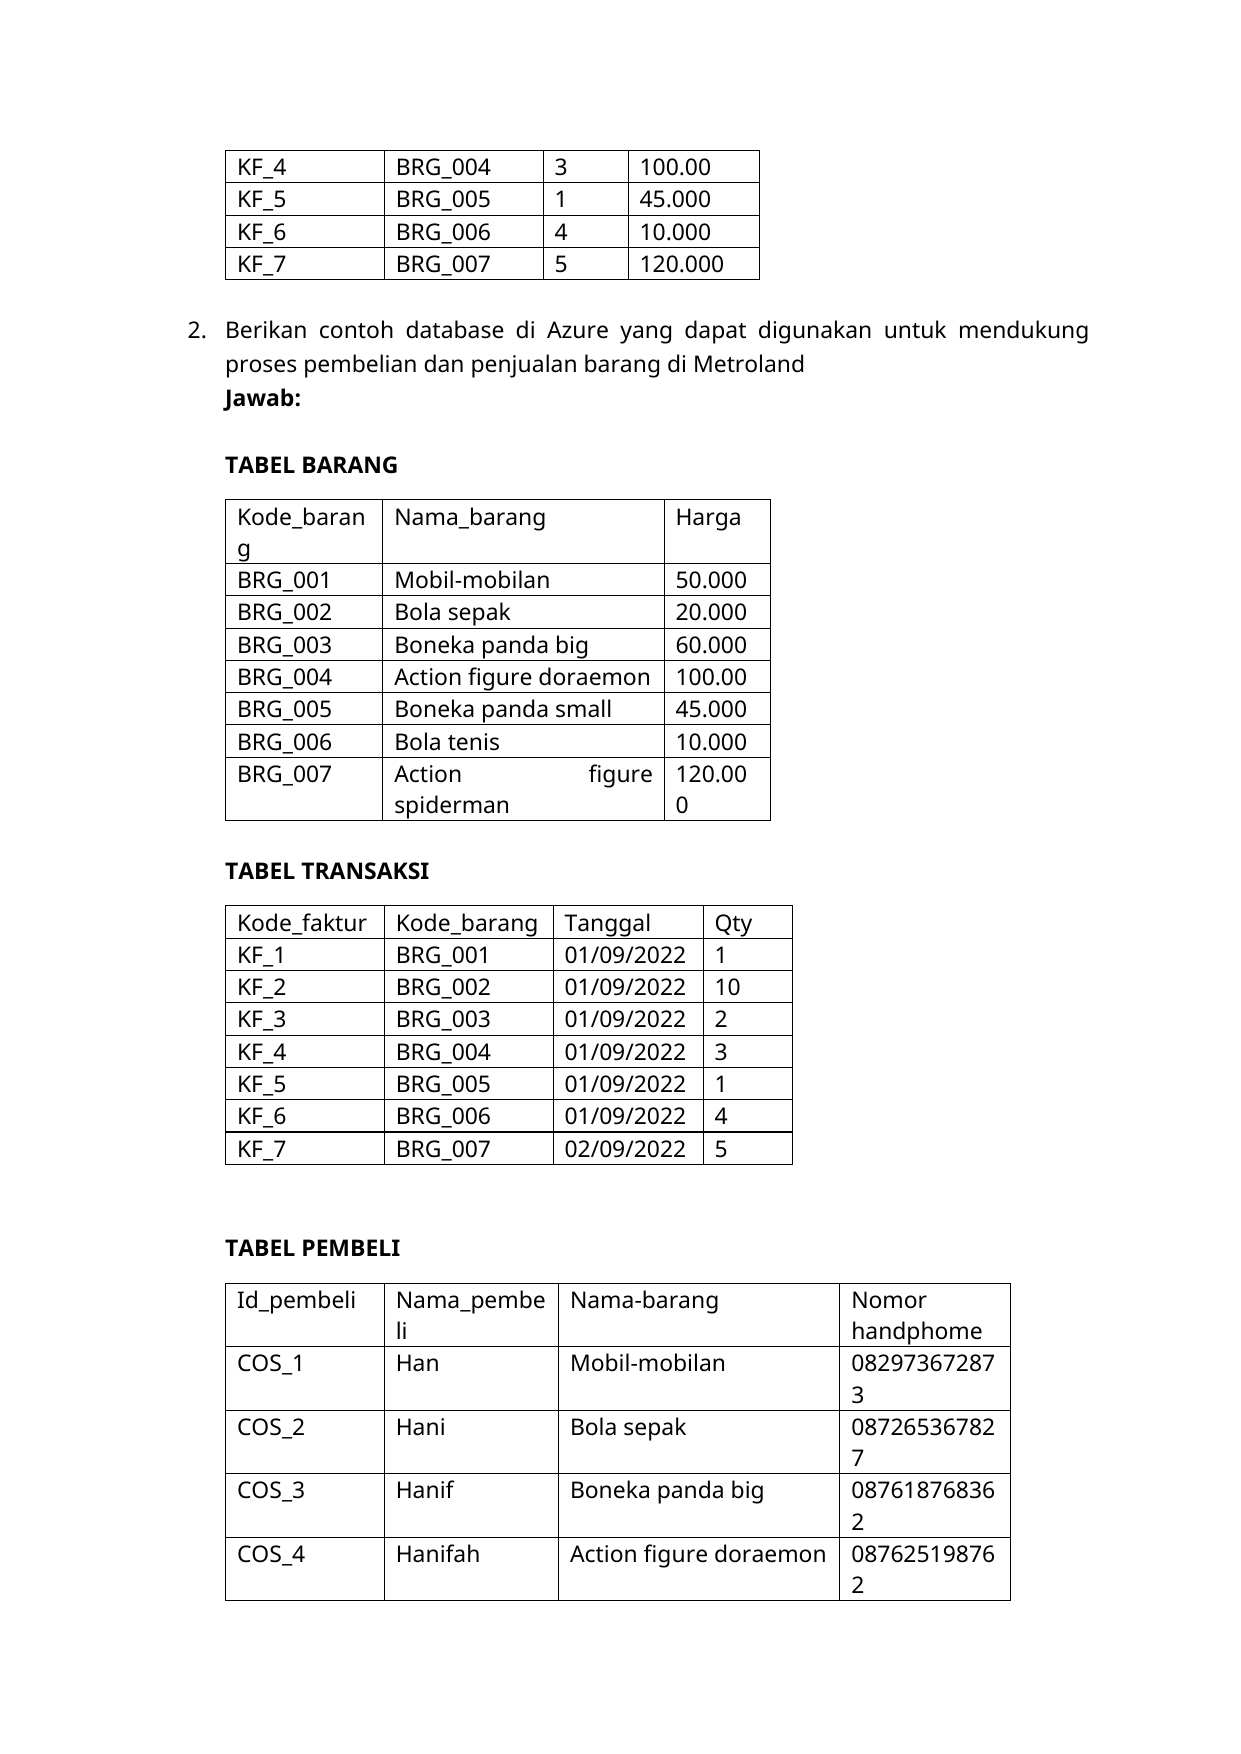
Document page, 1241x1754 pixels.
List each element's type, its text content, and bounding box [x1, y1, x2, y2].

table_cell Hanifah [385, 1538, 558, 1600]
table_cell COS_3 [226, 1474, 384, 1537]
table_header Qty [704, 906, 792, 938]
table_cell 20.000 [665, 596, 770, 627]
table_cell Mobil-mobilan [559, 1347, 839, 1410]
table_cell 4 [544, 216, 628, 247]
table_cell 1 [704, 1068, 792, 1099]
table_cell BRG_004 [385, 151, 543, 182]
table_cell 01/09/2022 [554, 1100, 703, 1131]
table_cell KF_6 [226, 216, 384, 247]
table_cell 01/09/2022 [554, 1003, 703, 1034]
list Jawab: [225, 381, 1090, 413]
table_cell KF_7 [226, 1133, 384, 1164]
table_cell 4 [704, 1100, 792, 1131]
table_cell KF_5 [226, 183, 384, 214]
table_cell COS_4 [226, 1538, 384, 1600]
table_cell BRG_007 [226, 758, 382, 820]
table_header Nama-barang [559, 1284, 839, 1346]
table_cell BRG_004 [385, 1036, 553, 1067]
table_cell KF_4 [226, 1036, 384, 1067]
table_cell BRG_007 [385, 248, 543, 279]
table_cell KF_6 [226, 1100, 384, 1131]
table_header Tanggal [554, 906, 703, 938]
table_cell BRG_004 [226, 661, 382, 692]
list TABEL BARANG [225, 449, 1090, 480]
table_header Nama_barang [383, 500, 664, 563]
table_cell Hanif [385, 1474, 558, 1537]
table_cell 01/09/2022 [554, 1068, 703, 1099]
table_cell Boneka panda small [383, 693, 664, 724]
table_cell 10.000 [665, 725, 770, 757]
table_cell 01/09/2022 [554, 939, 703, 970]
table_cell 2 [704, 1003, 792, 1034]
table_cell 120.000 [629, 248, 759, 279]
table_cell KF_7 [226, 248, 384, 279]
table_cell 3 [704, 1036, 792, 1067]
table_cell 01/09/2022 [554, 1036, 703, 1067]
table_cell Han [385, 1347, 558, 1410]
table_cell 50.000 [665, 564, 770, 595]
table_cell BRG_002 [385, 971, 553, 1002]
table_cell 1 [704, 939, 792, 970]
table_cell BRG_005 [385, 1068, 553, 1099]
table_cell KF_1 [226, 939, 384, 970]
table_cell Action figure doraemon [383, 661, 664, 692]
table_cell 10.000 [629, 216, 759, 247]
table_cell 60.000 [665, 629, 770, 660]
table_cell 100.00 [665, 661, 770, 692]
table_cell BRG_006 [226, 725, 382, 757]
table_cell Action figure spiderman [383, 758, 664, 820]
table_cell KF_3 [226, 1003, 384, 1034]
table_cell 45.000 [629, 183, 759, 214]
table_cell 1 [544, 183, 628, 214]
list Berikan contoh database di Azure yang dapat digunakan untuk mendukung proses pembelian dan penjualan barang di Metroland [187, 314, 1090, 379]
list TABEL TRANSAKSI [225, 855, 1090, 886]
table_cell 10 [704, 971, 792, 1002]
table_cell 082973672873 [840, 1347, 1010, 1410]
table_cell Action figure doraemon [559, 1538, 839, 1600]
table_cell 100.00 [629, 151, 759, 182]
table_cell 087625198762 [840, 1538, 1010, 1600]
table_cell BRG_005 [385, 183, 543, 214]
table_cell BRG_005 [226, 693, 382, 724]
table_cell Boneka panda big [383, 629, 664, 660]
table_cell 3 [544, 151, 628, 182]
table_cell 5 [544, 248, 628, 279]
table_cell COS_2 [226, 1411, 384, 1473]
table_cell BRG_002 [226, 596, 382, 627]
table_cell 01/09/2022 [554, 971, 703, 1002]
table_header Id_pembeli [226, 1284, 384, 1346]
table_cell KF_5 [226, 1068, 384, 1099]
table_cell BRG_001 [226, 564, 382, 595]
table_cell KF_4 [226, 151, 384, 182]
table_cell 5 [704, 1133, 792, 1164]
table_cell KF_2 [226, 971, 384, 1002]
table_cell COS_1 [226, 1347, 384, 1410]
table_header Nama_pembeli [385, 1284, 558, 1346]
table_cell BRG_006 [385, 216, 543, 247]
table_header Kode_faktur [226, 906, 384, 938]
table_header Harga [665, 500, 770, 563]
list TABEL PEMBELI [225, 1232, 1090, 1263]
table_cell 45.000 [665, 693, 770, 724]
table_cell Bola sepak [559, 1411, 839, 1473]
table_cell Boneka panda big [559, 1474, 839, 1537]
table_cell Mobil-mobilan [383, 564, 664, 595]
table_cell Bola sepak [383, 596, 664, 627]
table_cell 120.000 [665, 758, 770, 820]
table_cell BRG_003 [385, 1003, 553, 1034]
table_cell Bola tenis [383, 725, 664, 757]
table_cell 087618768362 [840, 1474, 1010, 1537]
table_cell 02/09/2022 [554, 1133, 703, 1164]
table_header Kode_barang [385, 906, 553, 938]
table_header Kode_barang [226, 500, 382, 563]
table_cell BRG_007 [385, 1133, 553, 1164]
table_header Nomor handphome [840, 1284, 1010, 1346]
table_cell BRG_006 [385, 1100, 553, 1131]
table_cell BRG_001 [385, 939, 553, 970]
table_cell Hani [385, 1411, 558, 1473]
table_cell 087265367827 [840, 1411, 1010, 1473]
table_cell BRG_003 [226, 629, 382, 660]
